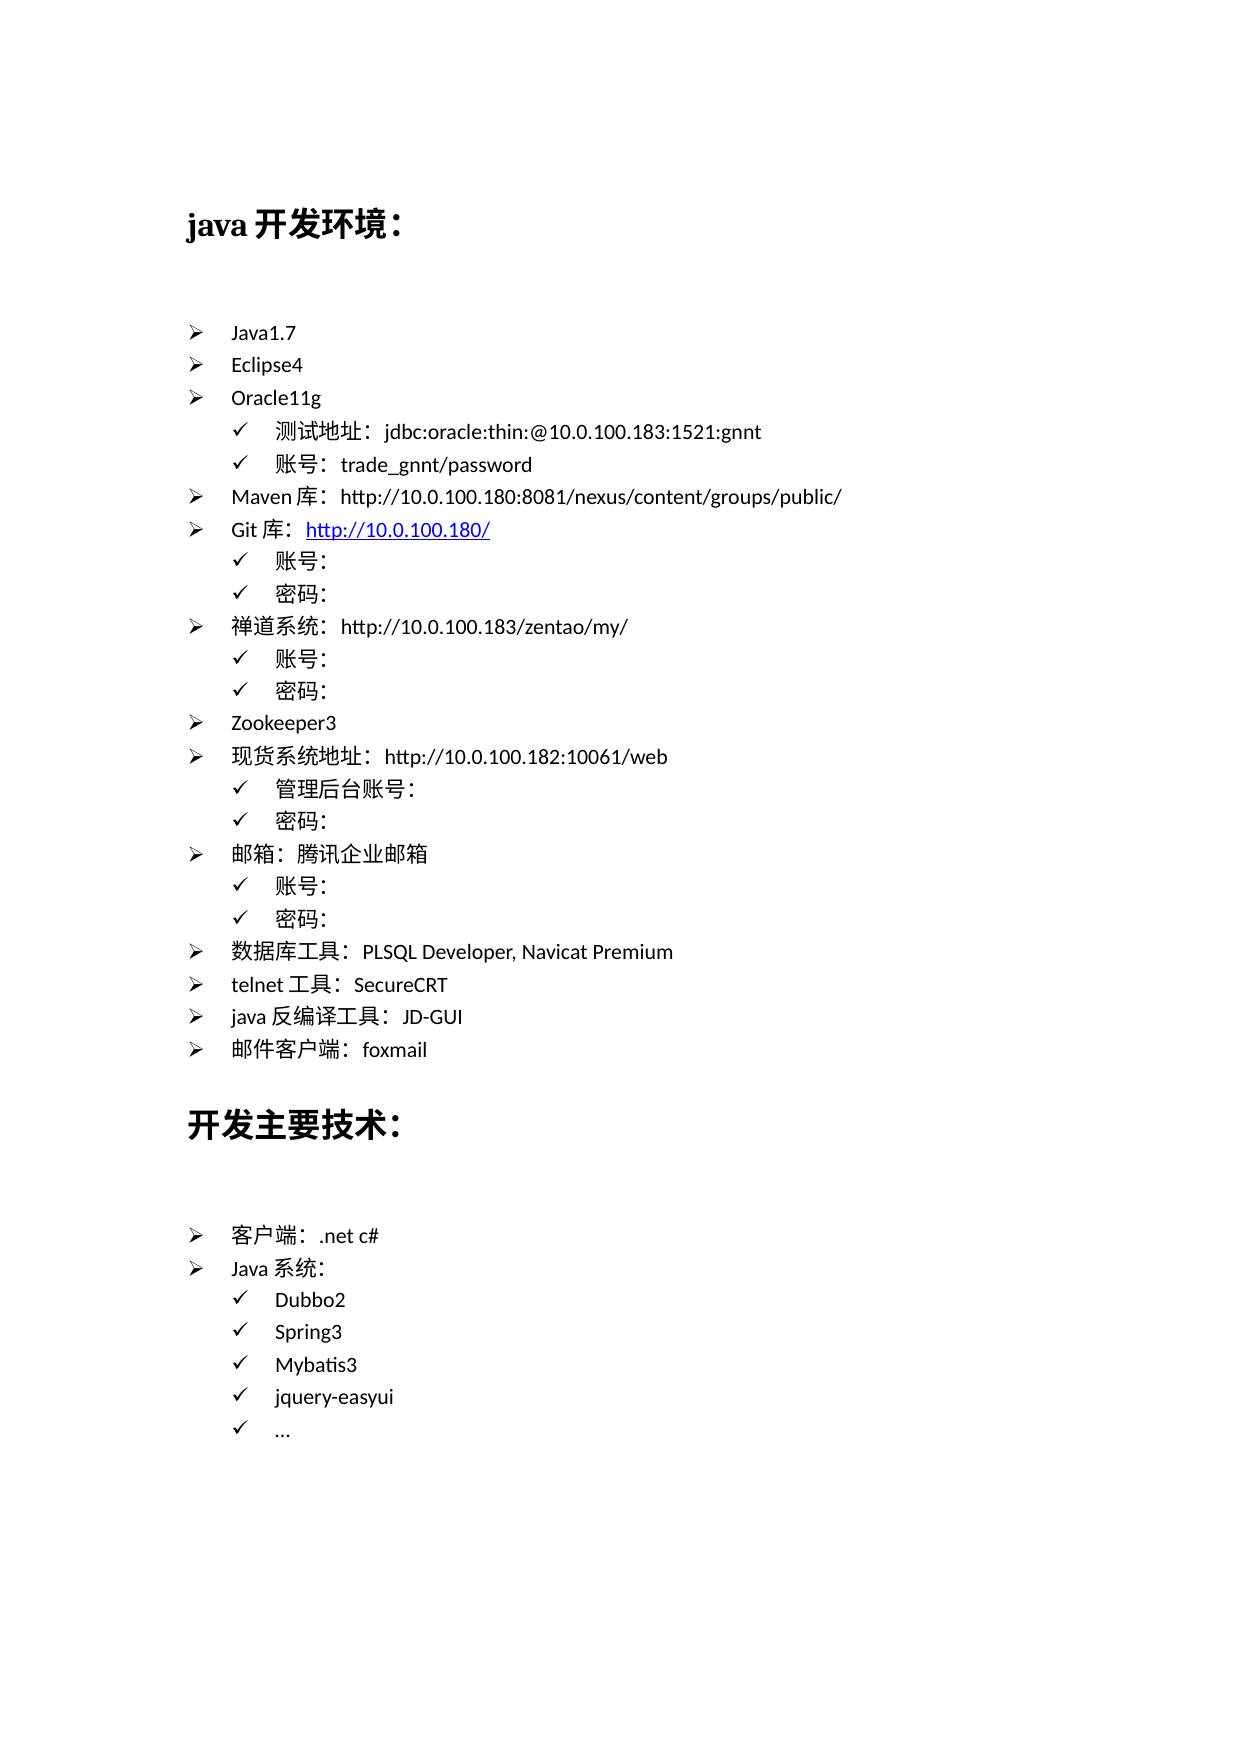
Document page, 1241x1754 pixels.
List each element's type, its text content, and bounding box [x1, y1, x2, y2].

list 管理后台账号： [231, 771, 1053, 804]
list 密码： [231, 901, 1053, 934]
list Spring3 [231, 1316, 1053, 1348]
list 测试地址：jdbc:oracle:thin:@10.0.100.183:1521:gnnt [231, 414, 1053, 446]
list 数据库工具：PLSQL Developer, Navicat Premium [187, 934, 1053, 966]
list jquery-easyui [231, 1381, 1053, 1413]
list Eclipse4 [187, 349, 1053, 381]
list 邮箱：腾讯企业邮箱 [187, 836, 1053, 869]
list Java系统： [187, 1251, 1053, 1283]
list 密码： [231, 576, 1053, 609]
list 账号： [231, 641, 1053, 674]
list 邮件客户端：foxmail [187, 1031, 1053, 1064]
list 账号： [231, 869, 1053, 901]
list Java1.7 [187, 316, 1053, 349]
list … [231, 1413, 1053, 1446]
list 账号： [231, 544, 1053, 576]
list 密码： [231, 674, 1053, 706]
list 禅道系统：http://10.0.100.183/zentao/my/ [187, 609, 1053, 641]
list 现货系统地址：http://10.0.100.182:10061/web [187, 739, 1053, 771]
list Dubbo2 [231, 1283, 1053, 1316]
list 账号：trade_gnnt/password [231, 446, 1053, 479]
list Oracle11g [187, 381, 1053, 414]
subtitle 开发主要技术： [187, 1091, 1053, 1156]
list Zookeeper3 [187, 706, 1053, 739]
list Maven库：http://10.0.100.180:8081/nexus/content/groups/public/ [187, 479, 1053, 511]
list Git库：http://10.0.100.180/ [187, 511, 1053, 544]
list 客户端：.net c# [187, 1218, 1053, 1251]
subtitle java开发环境： [187, 189, 1053, 254]
list java反编译工具：JD-GUI [187, 999, 1053, 1031]
list 密码： [231, 804, 1053, 836]
list Mybatis3 [231, 1348, 1053, 1381]
list telnet工具：SecureCRT [187, 966, 1053, 999]
